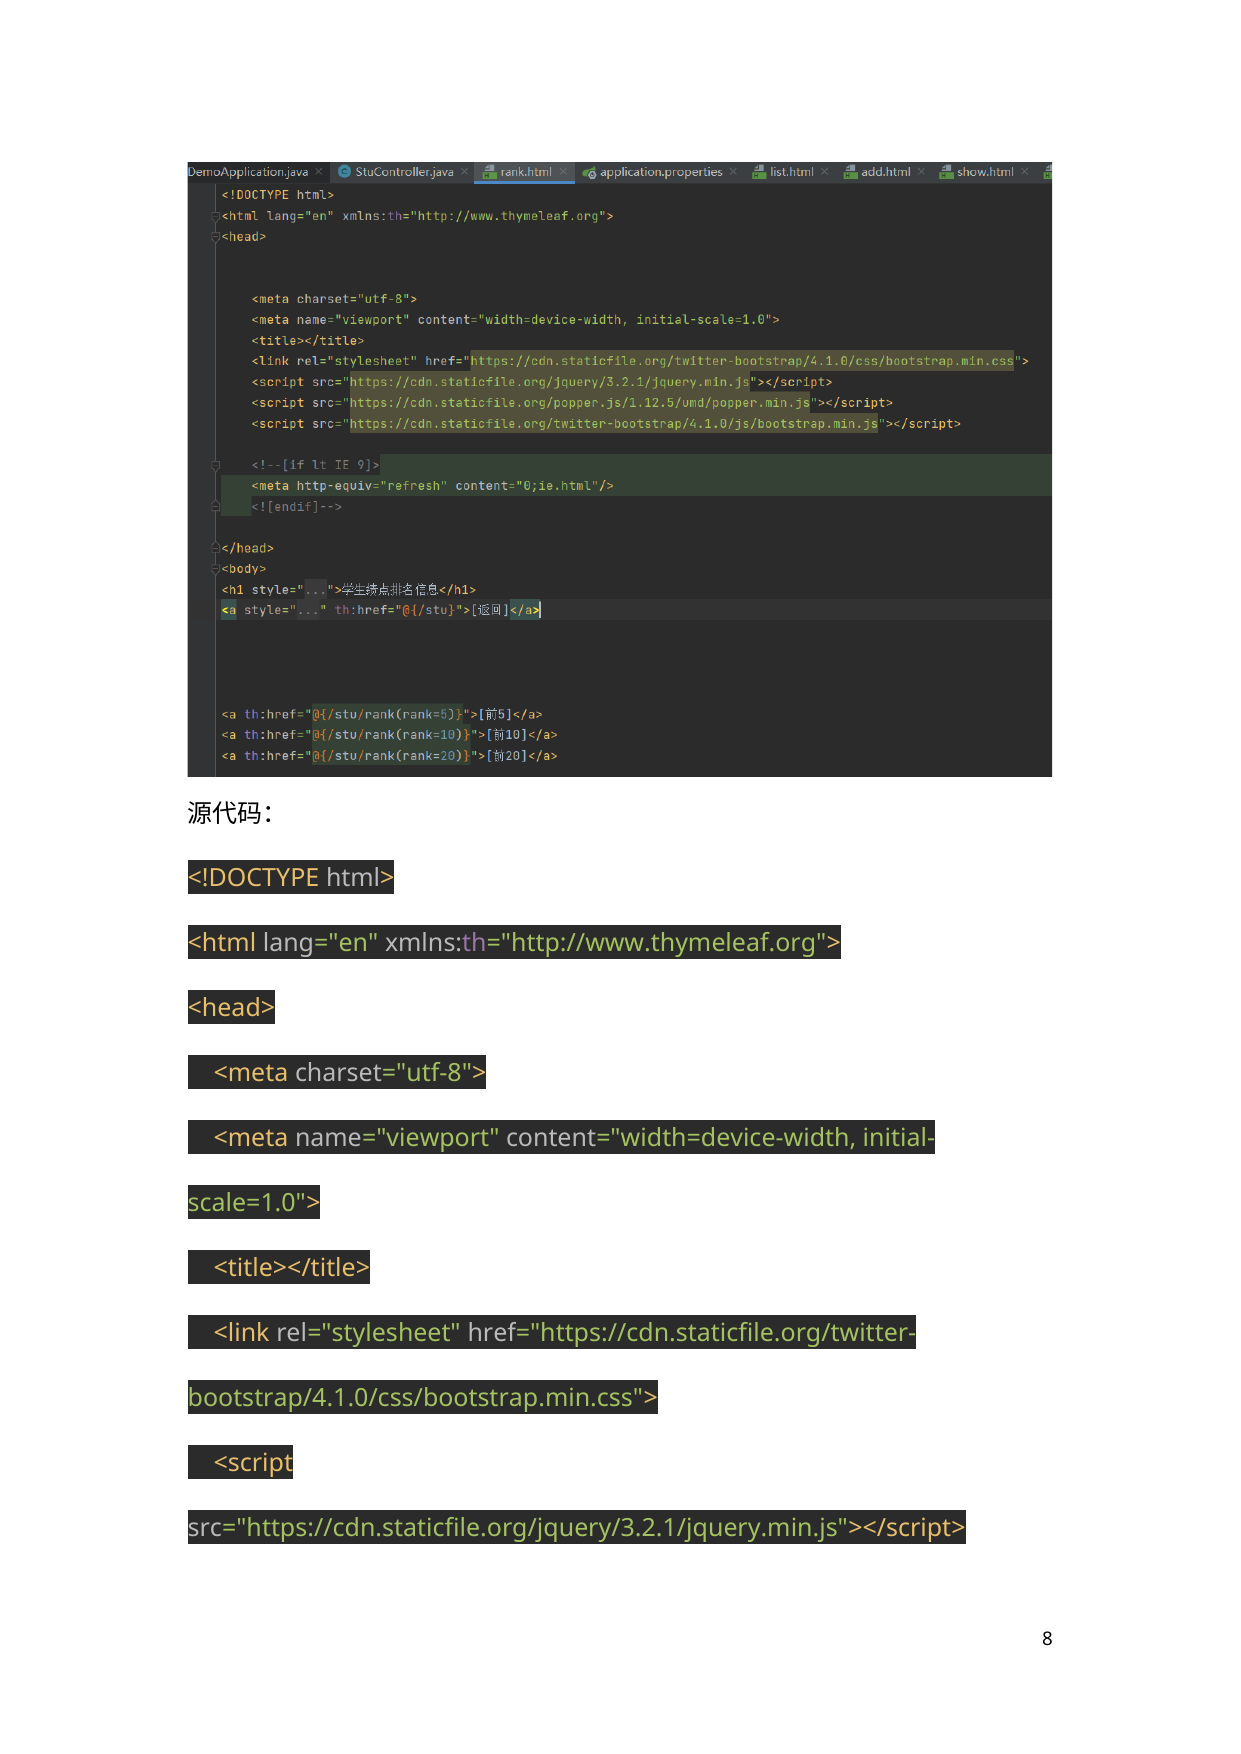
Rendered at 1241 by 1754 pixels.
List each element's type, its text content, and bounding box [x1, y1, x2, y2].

picture [187, 162, 1053, 777]
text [187, 844, 1053, 1559]
list 源代码： [187, 779, 1053, 844]
